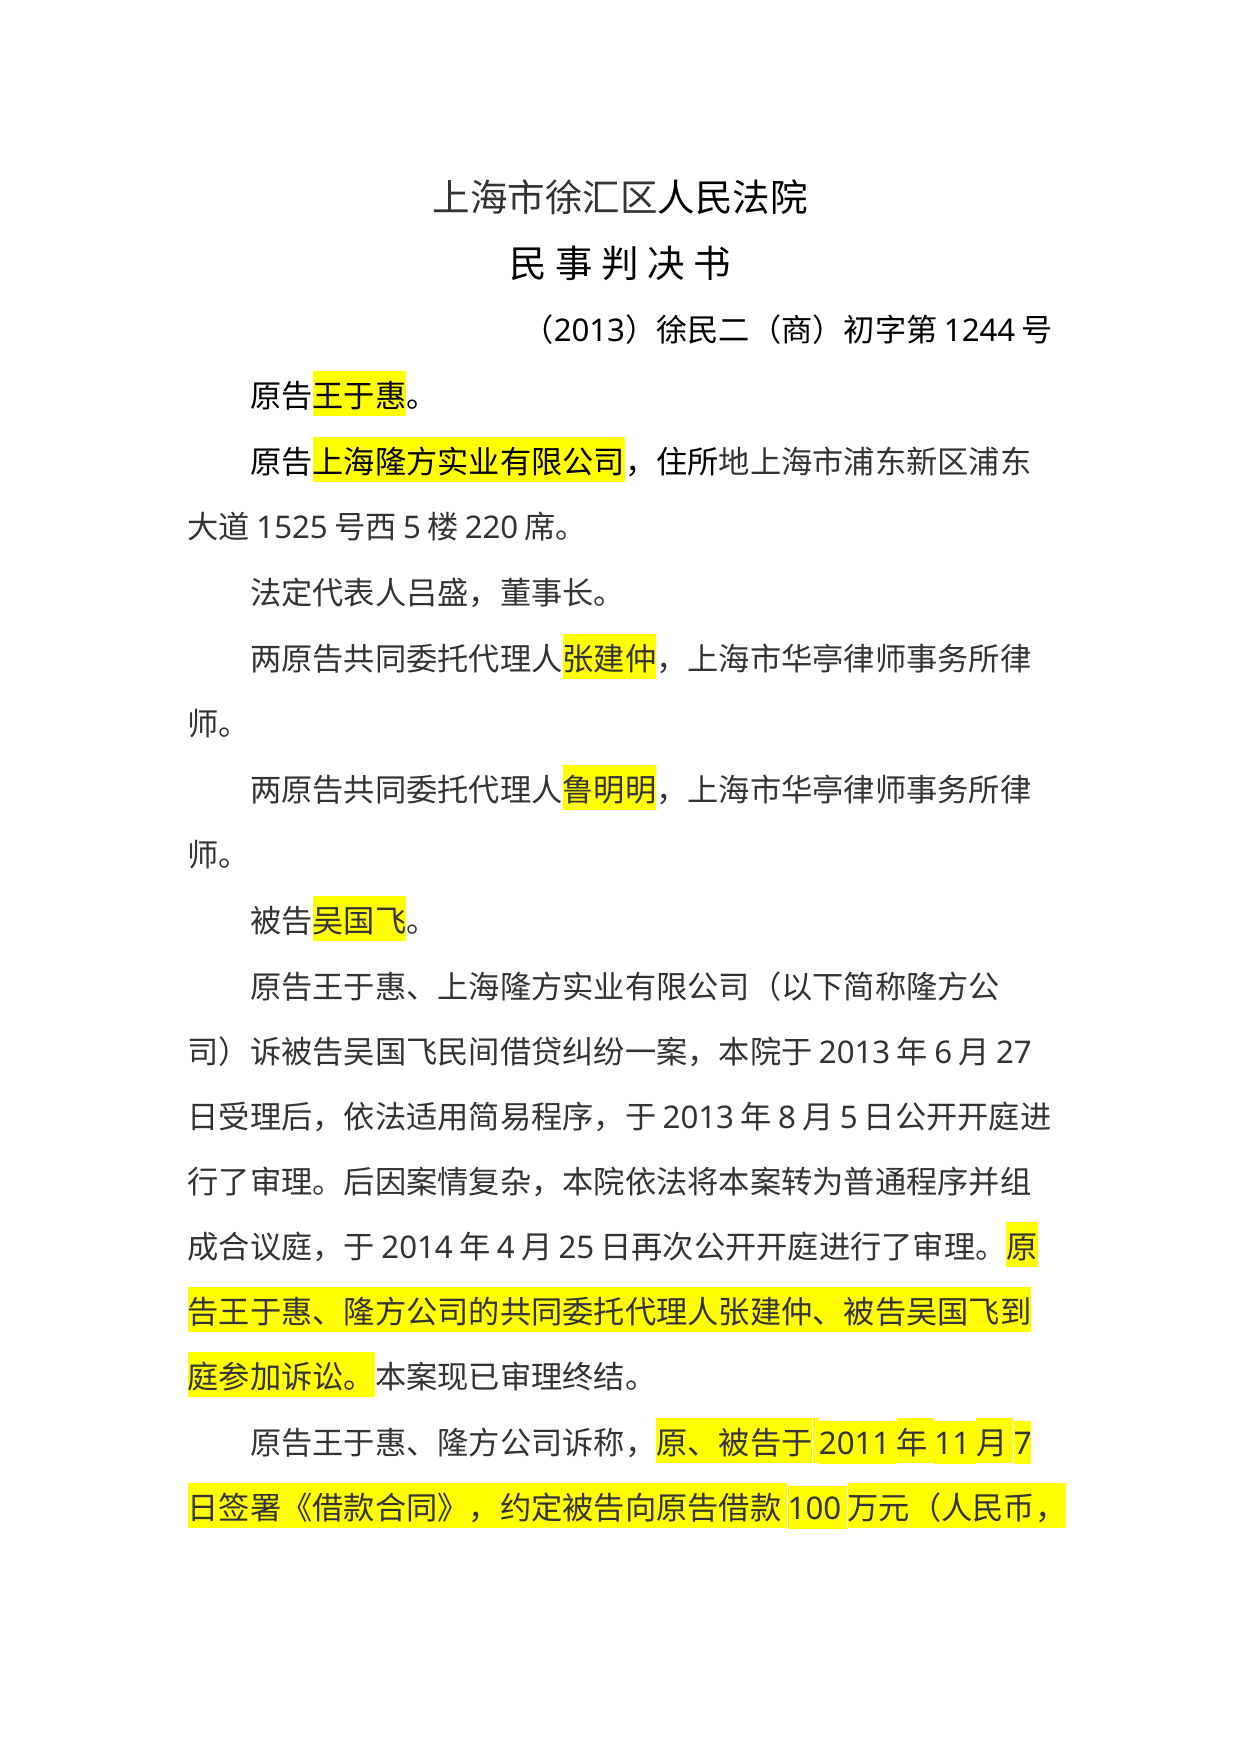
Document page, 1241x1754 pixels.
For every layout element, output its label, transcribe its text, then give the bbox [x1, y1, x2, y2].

text 上海市徐汇区人民法院 [187, 163, 1053, 228]
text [187, 1408, 1053, 1538]
text 原告王于惠。 [187, 361, 1053, 426]
text 原告王于惠、上海隆方实业有限公司（以下简称隆方公司）诉被告吴国飞民间借贷纠纷一案，本院于2013年6月27日受理后，依法适用简易程序，于2013年8月5日公开开庭进行了审理。后因案情复杂，本院依法将本案转为普通程序并组成合议庭，于2014年4月25日再次公开开庭进行了审理。原告王于惠、隆方公司的共同委托代理人张建仲、被告吴国飞到庭参加诉讼。本案现已审理终结。 [187, 952, 1053, 1407]
text （2013）徐民二（商）初字第1244号 [187, 295, 1053, 360]
text 两原告共同委托代理人鲁明明，上海市华亭律师事务所律师。 [187, 755, 1053, 885]
text 原告上海隆方实业有限公司，住所地上海市浦东新区浦东大道1525号西5楼220席。 [187, 427, 1053, 557]
text 民 事 判 决 书 [187, 229, 1053, 294]
text 法定代表人吕盛，董事长。 [187, 558, 1053, 623]
text 被告吴国飞。 [187, 886, 1053, 951]
text 两原告共同委托代理人张建仲，上海市华亭律师事务所律师。 [187, 624, 1053, 754]
